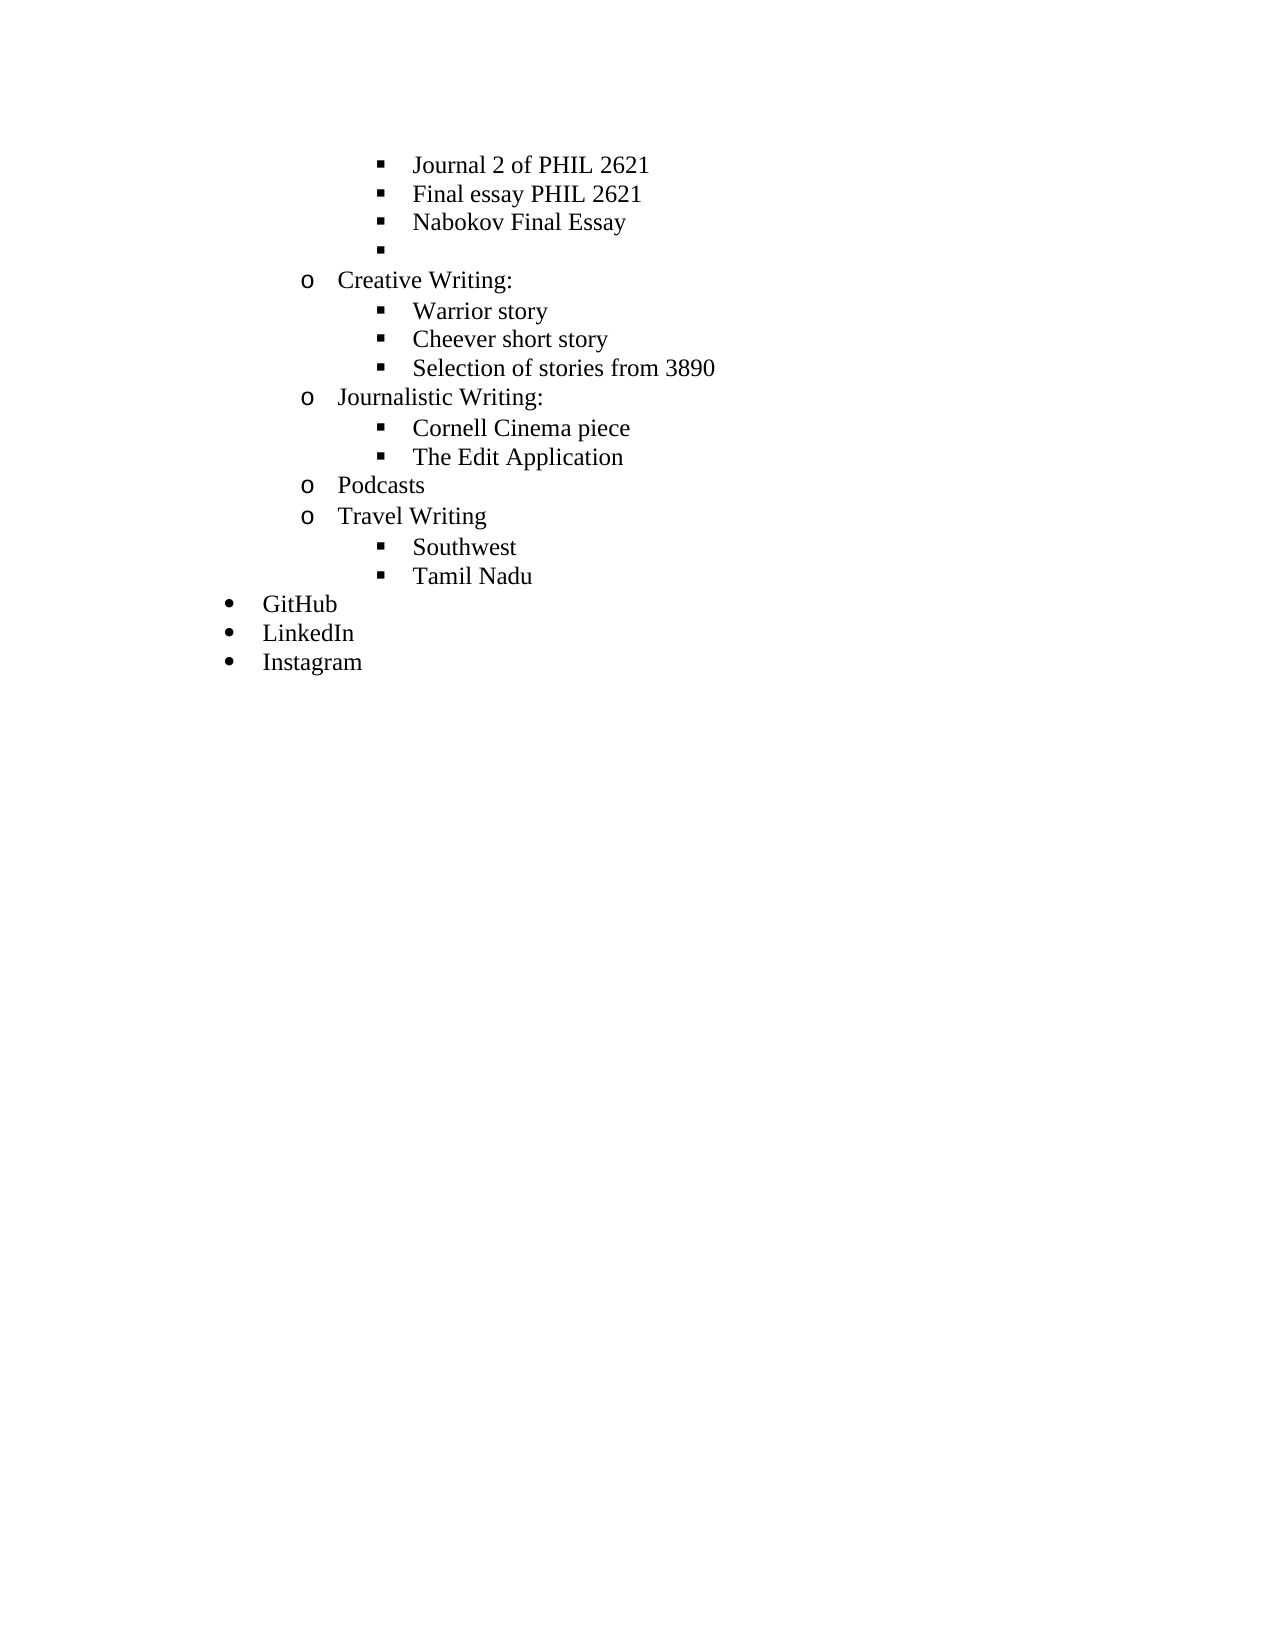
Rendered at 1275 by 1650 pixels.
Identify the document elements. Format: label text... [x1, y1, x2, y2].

list Warrior story [375, 296, 1087, 324]
list Tamil Nadu [375, 561, 1087, 589]
list The Edit Application [375, 442, 1087, 470]
list Travel Writing [300, 501, 1087, 532]
list Journalistic Writing: [300, 382, 1087, 413]
list Creative Writing: [300, 265, 1087, 296]
list LinkedIn [225, 618, 1087, 647]
list Podcasts [300, 470, 1087, 501]
list GitHub [225, 589, 1087, 618]
list Journal 2 of PHIL 2621 [375, 150, 1087, 179]
list Final essay PHIL 2621 [375, 179, 1087, 207]
list Cheever short story [375, 324, 1087, 353]
list Selection of stories from 3890 [375, 353, 1087, 382]
list Southwest [375, 532, 1087, 561]
list Nabokov Final Essay [375, 207, 1087, 236]
list Cornell Cinema piece [375, 413, 1087, 442]
list Instagram [225, 647, 1087, 676]
